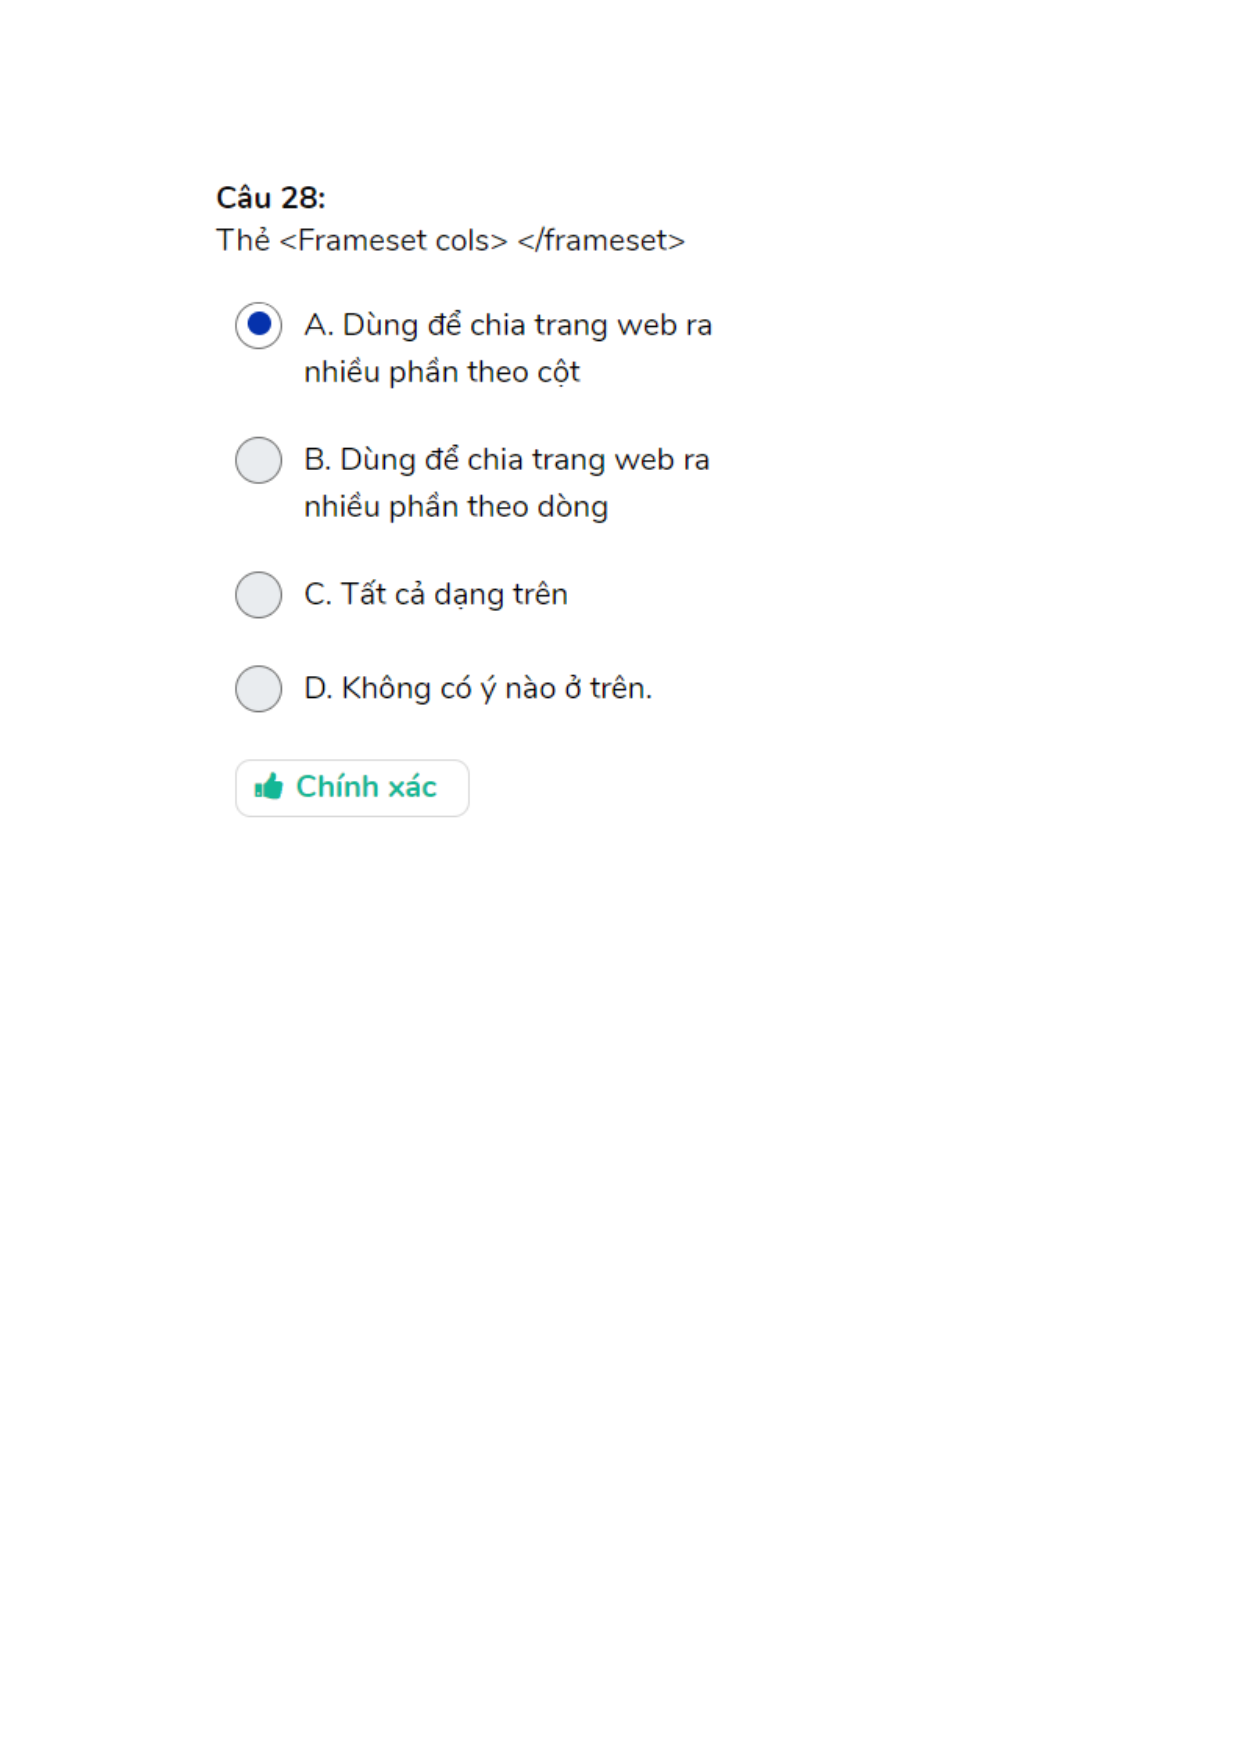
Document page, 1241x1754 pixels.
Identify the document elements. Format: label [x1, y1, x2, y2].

picture [162, 150, 850, 924]
